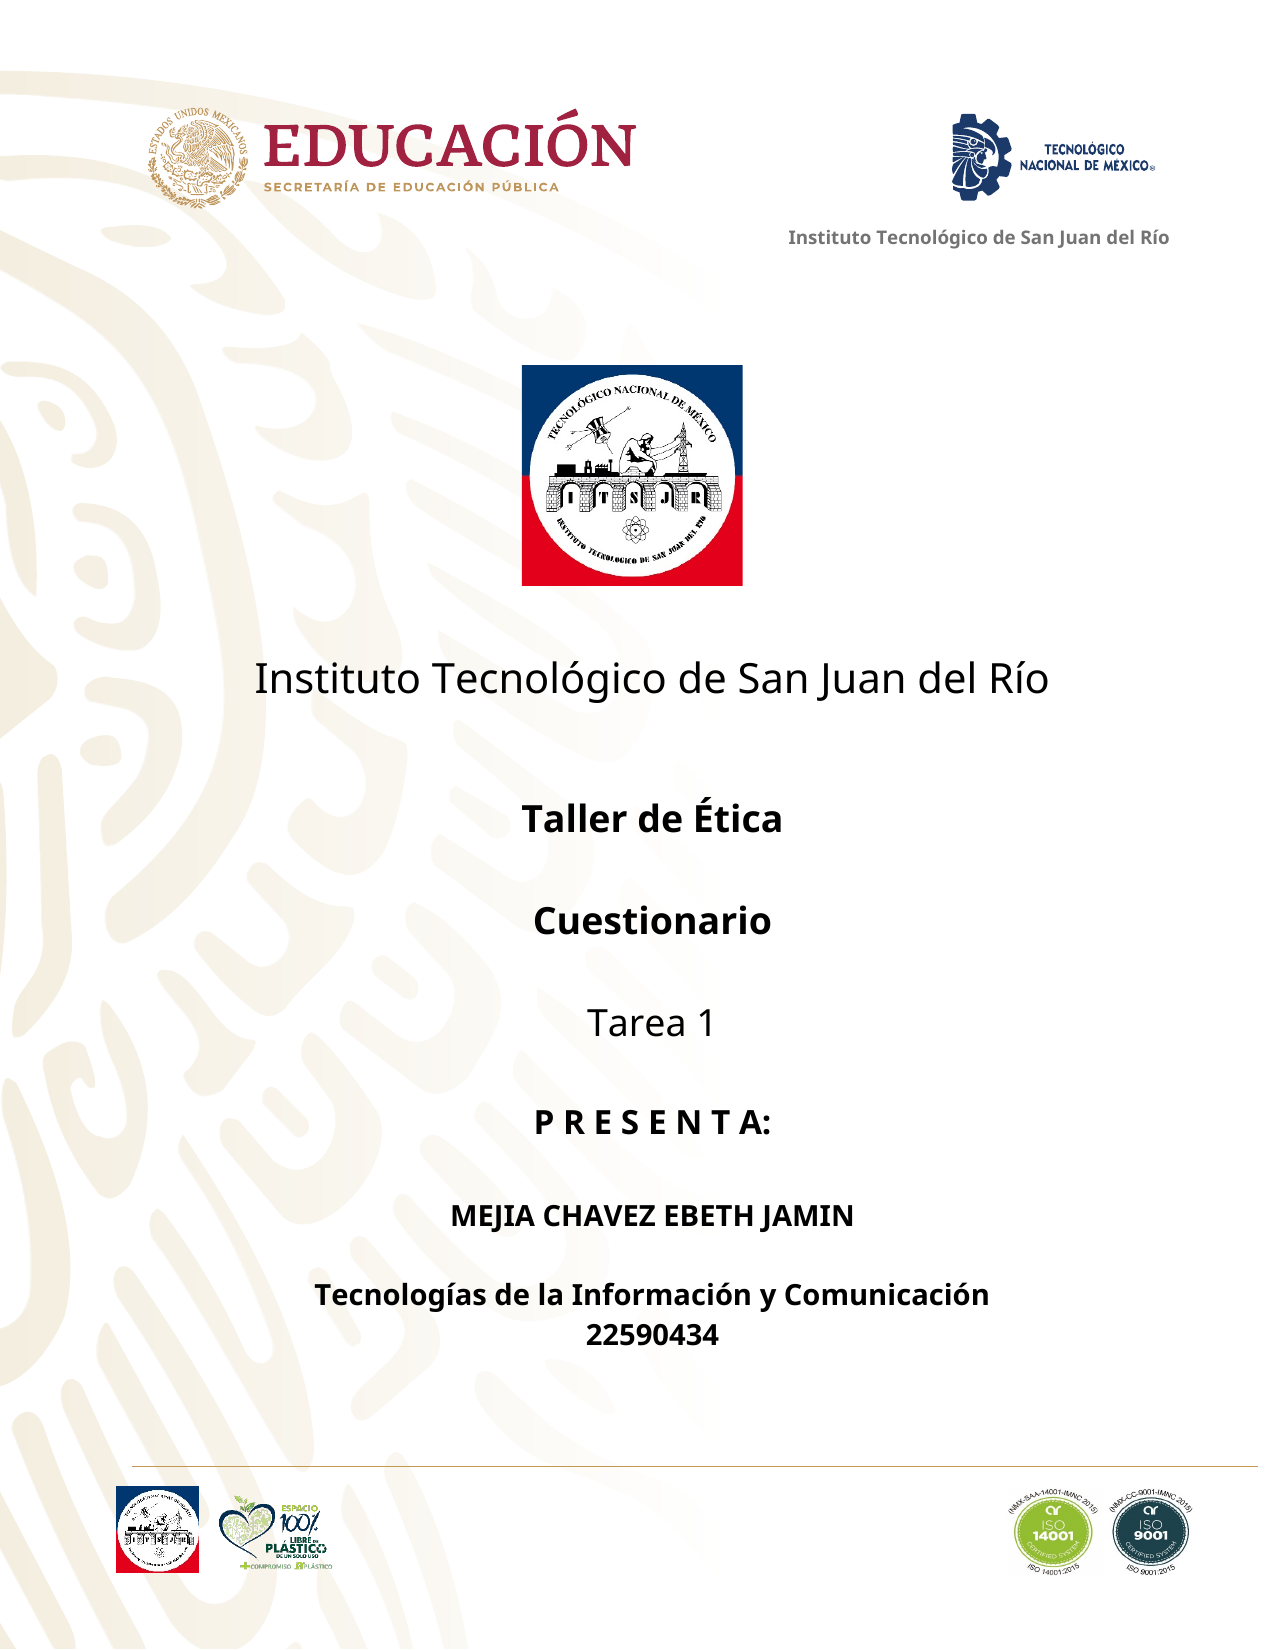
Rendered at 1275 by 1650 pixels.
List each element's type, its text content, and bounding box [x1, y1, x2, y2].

picture [1004, 1488, 1102, 1577]
text Tarea 1 [148, 996, 1157, 1047]
text Tecnologías de la Información y Comunicación [148, 1274, 1157, 1314]
text P R E S E N T A: [148, 1098, 1157, 1144]
picture [1105, 1488, 1196, 1577]
picture [521, 365, 743, 586]
text Instituto Tecnológico de San Juan del Río [148, 649, 1157, 706]
picture [213, 1493, 333, 1568]
picture [114, 1486, 199, 1571]
text MEJIA CHAVEZ EBETH JAMIN [148, 1195, 1157, 1235]
text 22590434 [148, 1314, 1157, 1354]
text Cuestionario [148, 894, 1157, 945]
text Taller de Ética [148, 792, 1157, 843]
